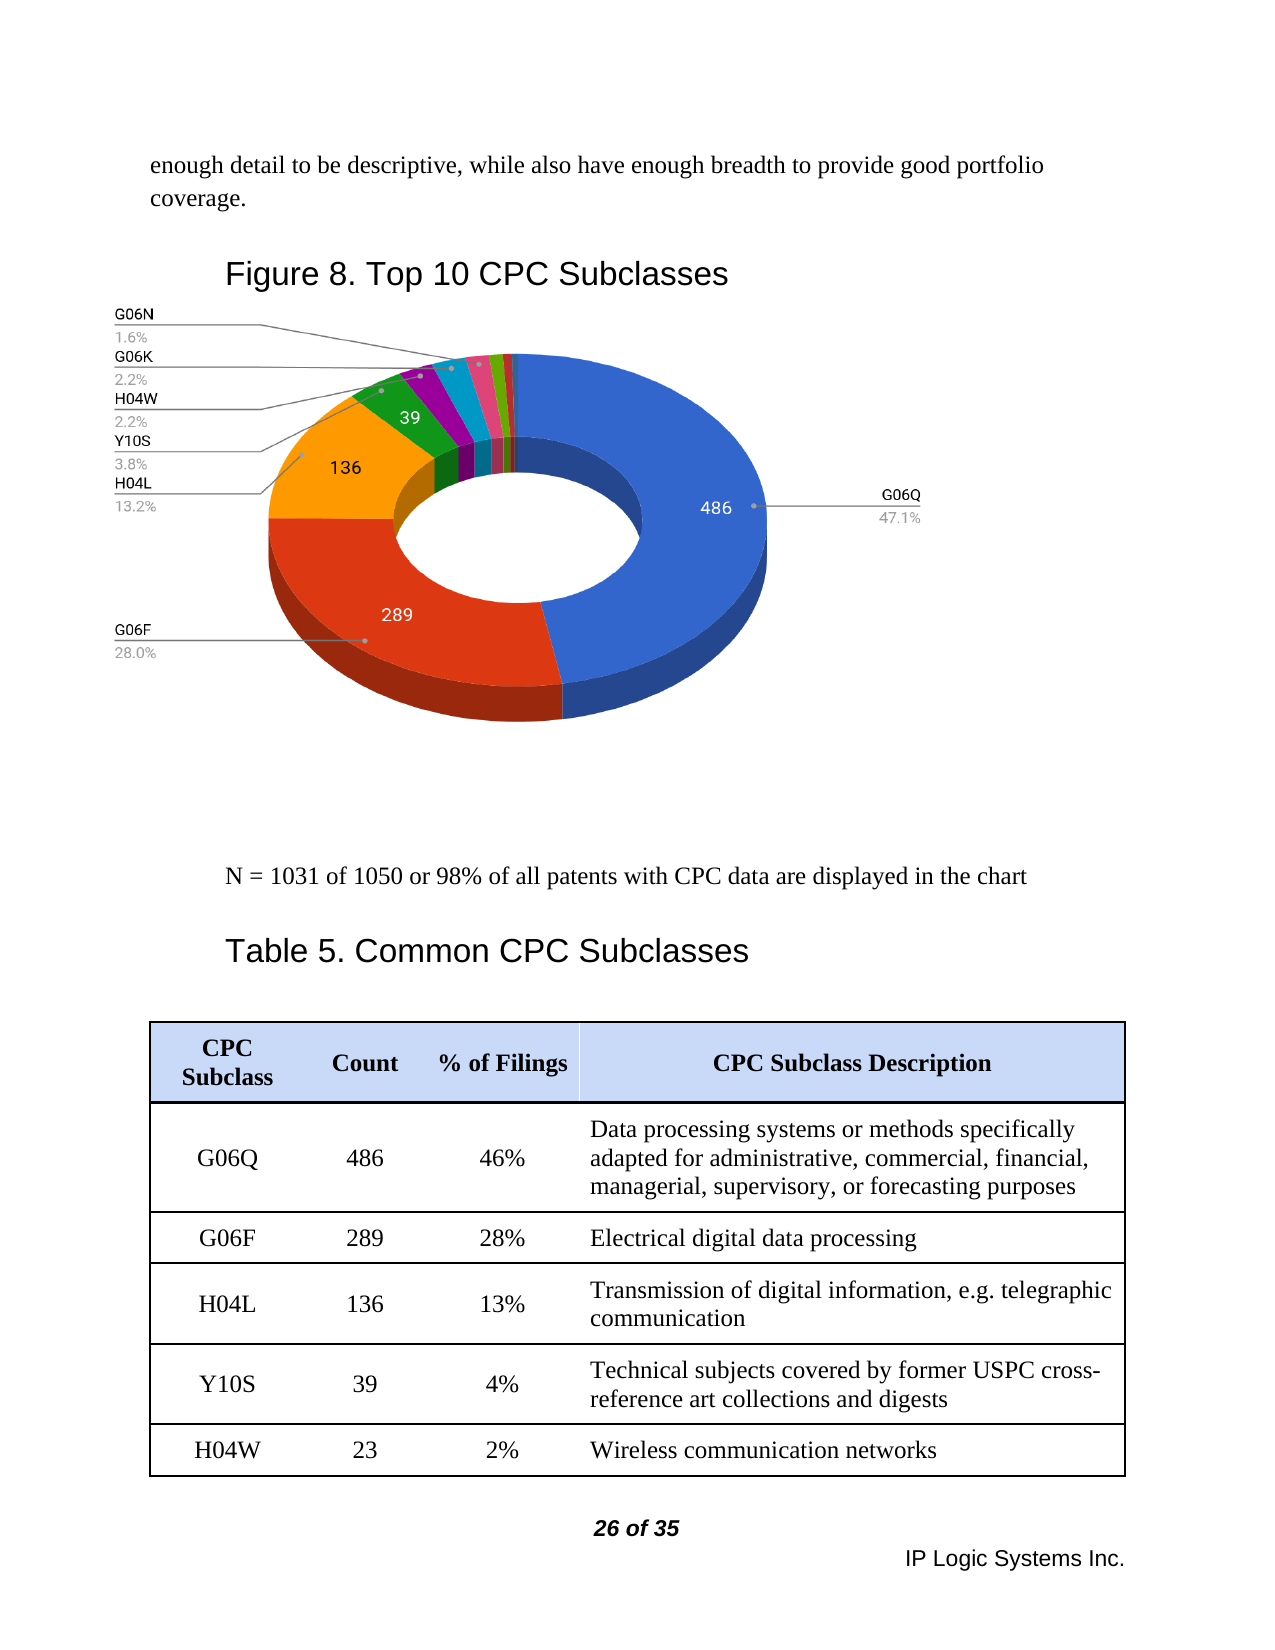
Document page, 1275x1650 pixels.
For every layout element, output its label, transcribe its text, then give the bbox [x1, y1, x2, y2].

table_cell Wireless communication networks [580, 1425, 1124, 1475]
subtitle Table 5. Common CPC Subclasses [150, 931, 1125, 970]
table_header % of Filings [425, 1023, 579, 1101]
table_cell 23 [305, 1425, 425, 1475]
table_cell 39 [305, 1345, 425, 1423]
table_header CPC Subclass [151, 1023, 305, 1101]
table_cell 289 [305, 1213, 425, 1262]
picture [114, 300, 921, 775]
table_cell H04L [151, 1264, 305, 1343]
table_header CPC Subclass Description [580, 1023, 1124, 1101]
table_cell G06F [151, 1213, 305, 1262]
table_cell 28% [425, 1213, 579, 1262]
table_cell H04W [151, 1425, 305, 1475]
table_cell Transmission of digital information, e.g. telegraphic communication [580, 1264, 1124, 1343]
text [150, 150, 1125, 212]
table_cell 486 [305, 1104, 425, 1211]
table_cell 13% [425, 1264, 579, 1343]
subtitle Figure 8. Top 10 CPC Subclasses [150, 253, 1125, 292]
table_cell Electrical digital data processing [580, 1213, 1124, 1262]
table_cell 46% [425, 1104, 579, 1211]
table_cell G06Q [151, 1104, 305, 1211]
table_cell 2% [425, 1425, 579, 1475]
table_cell Y10S [151, 1345, 305, 1423]
table_cell Technical subjects covered by former USPC cross-reference art collections and digests [580, 1345, 1124, 1423]
table_cell Data processing systems or methods specifically adapted for administrative, commercial, financial, managerial, supervisory, or forecasting purposes [580, 1104, 1124, 1211]
table_cell 136 [305, 1264, 425, 1343]
text N = 1031 of 1050 or 98% of all patents with CPC data are displayed in the chart [150, 861, 1125, 889]
table_header Count [305, 1023, 425, 1101]
table_cell 4% [425, 1345, 579, 1423]
